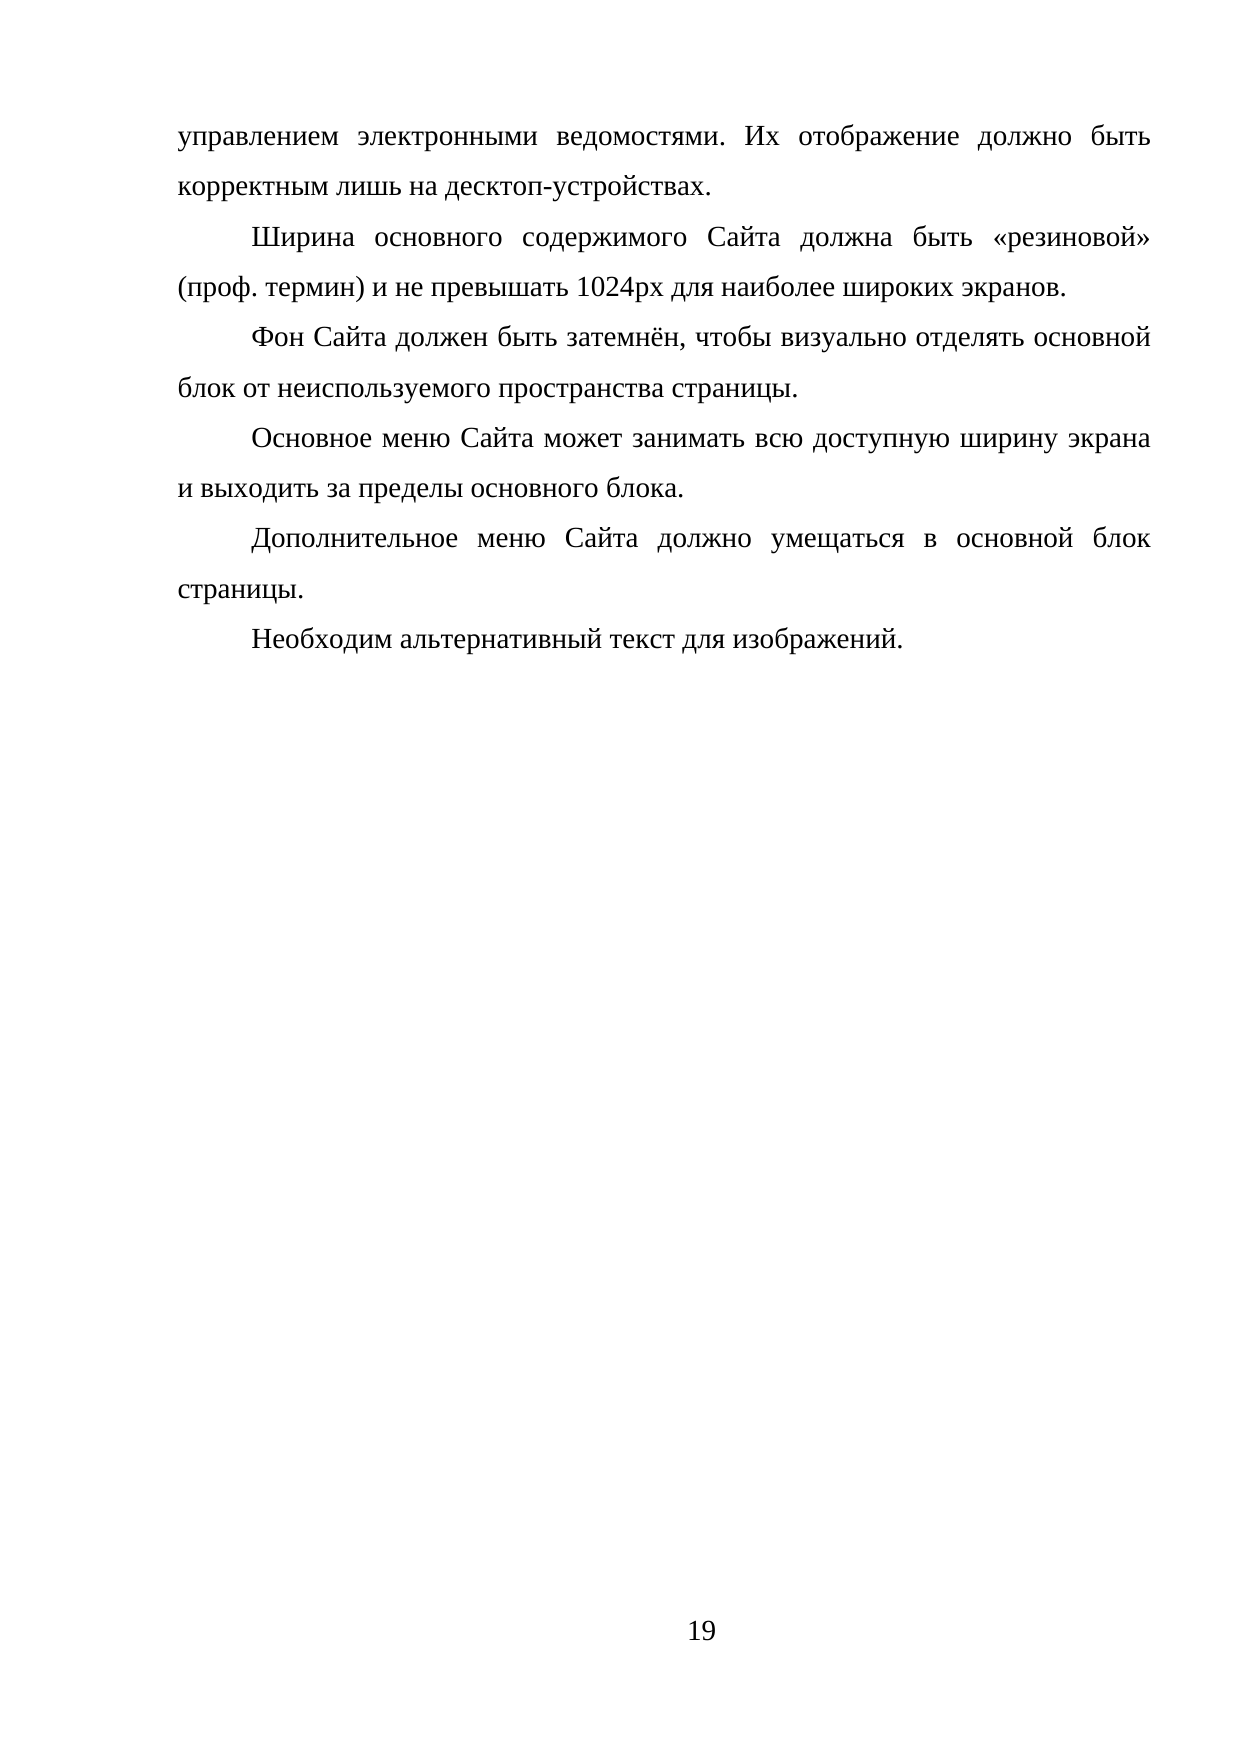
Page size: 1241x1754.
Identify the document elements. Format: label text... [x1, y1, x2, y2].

text Необходим альтернативный текст для изображений. [177, 621, 1152, 655]
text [177, 118, 1152, 202]
text Основное меню Сайта может занимать всю доступную ширину экрана и выходить за пределы основного блока. [177, 420, 1152, 504]
text Фон Сайта должен быть затемнён, чтобы визуально отделять основной блок от неиспользуемого пространства страницы. [177, 319, 1152, 403]
text Ширина основного содержимого Сайта должна быть «резиновой» (проф. термин) и не превышать 1024px для наиболее широких экранов. [177, 219, 1152, 303]
text Дополнительное меню Сайта должно умещаться в основной блок страницы. [177, 521, 1152, 604]
